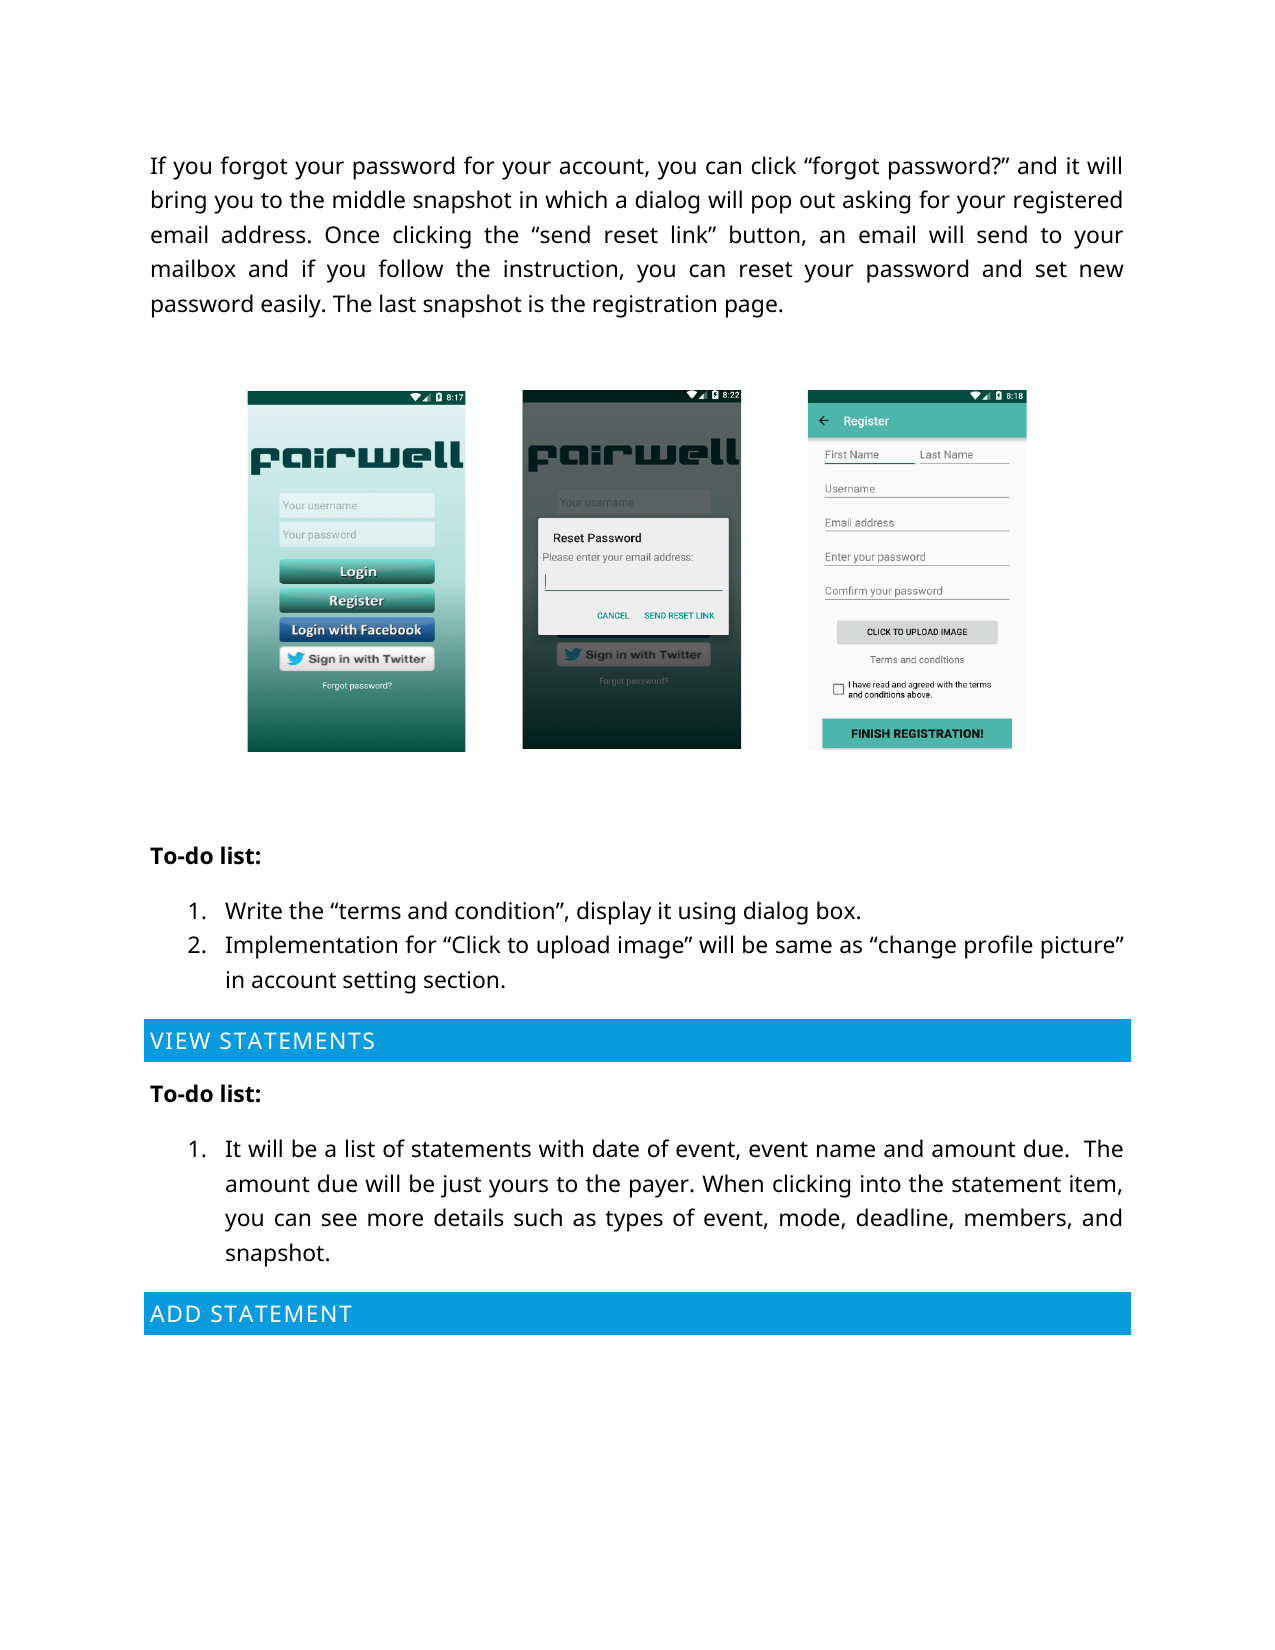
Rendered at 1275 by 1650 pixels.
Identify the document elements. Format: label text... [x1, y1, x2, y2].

picture [247, 391, 466, 752]
list Write the “terms and condition”, display it using dialog box. [187, 895, 1125, 926]
text If you forgot your password for your account, you can click “forgot password?” and it will bring you to the middle snapshot in which a dialog will pop out asking for your registered email address. Once clicking the “send reset link” button, an email will send to your mailbox and if you follow the instruction, you can reset your password and set new password easily. The last snapshot is the registration page. [150, 150, 1125, 319]
subtitle Add statement [150, 1298, 1125, 1329]
picture [522, 390, 742, 749]
list Implementation for “Click to upload image” will be same as “change profile picture” in account setting section. [187, 929, 1125, 995]
text To-do list: [150, 1078, 1125, 1109]
picture [807, 390, 1027, 751]
subtitle View statements [150, 1025, 1125, 1056]
text To-do list: [150, 839, 1125, 871]
list It will be a list of statements with date of event, event name and amount due. The amount due will be just yours to the payer. When clicking into the statement item, you can see more details such as types of event, mode, deadline, members, and snapshot. [187, 1133, 1125, 1268]
